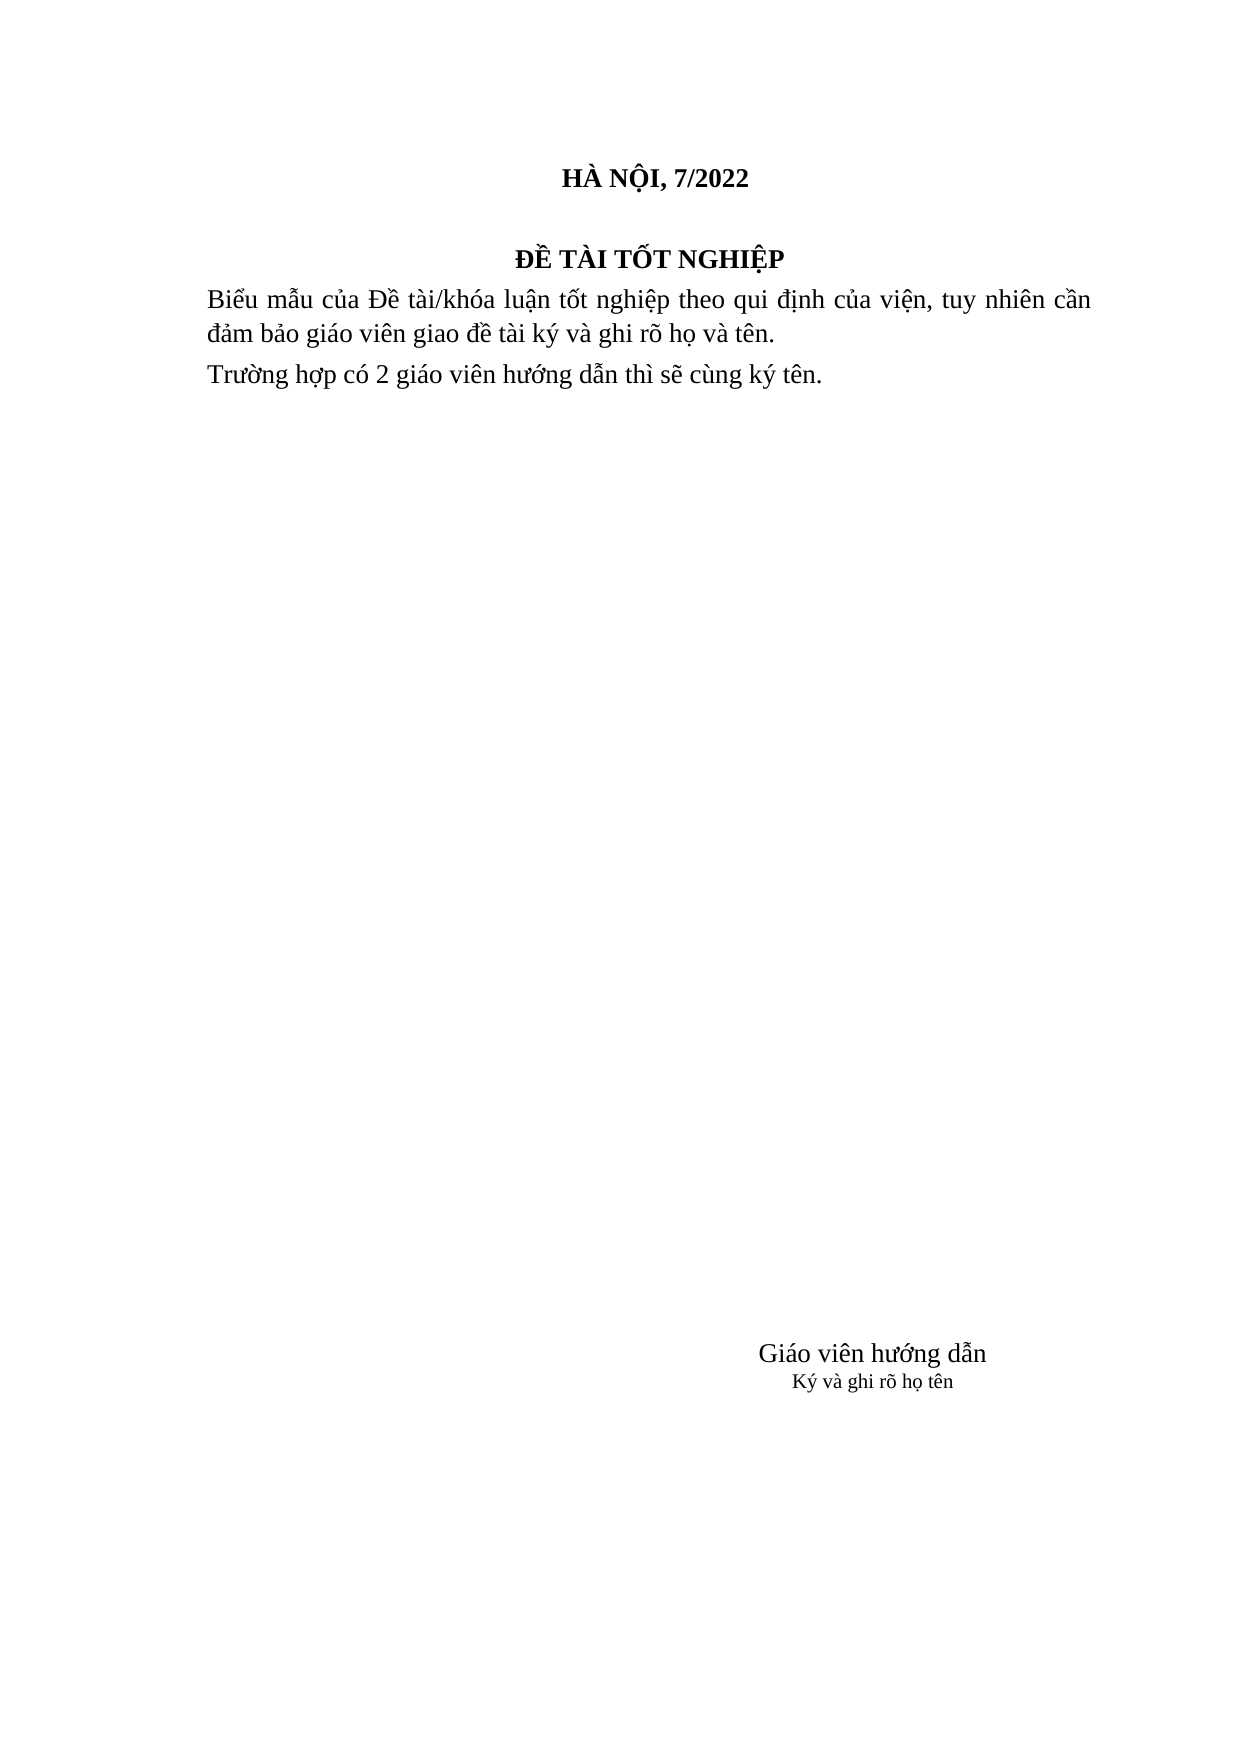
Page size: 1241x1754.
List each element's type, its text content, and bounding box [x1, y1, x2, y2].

text ĐỀ TÀI TỐT NGHIỆP [207, 243, 1092, 274]
text Biểu mẫu của Đề tài/khóa luận tốt nghiệp theo qui định của viện, tuy nhiên cần đảm bảo giáo viên giao đề tài ký và ghi rõ họ và tên. [207, 283, 1092, 349]
table_cell HÀ NỘI, 7/2022 [218, 118, 1093, 193]
text Trường hợp có 2 giáo viên hướng dẫn thì sẽ cùng ký tên. [207, 358, 1092, 389]
